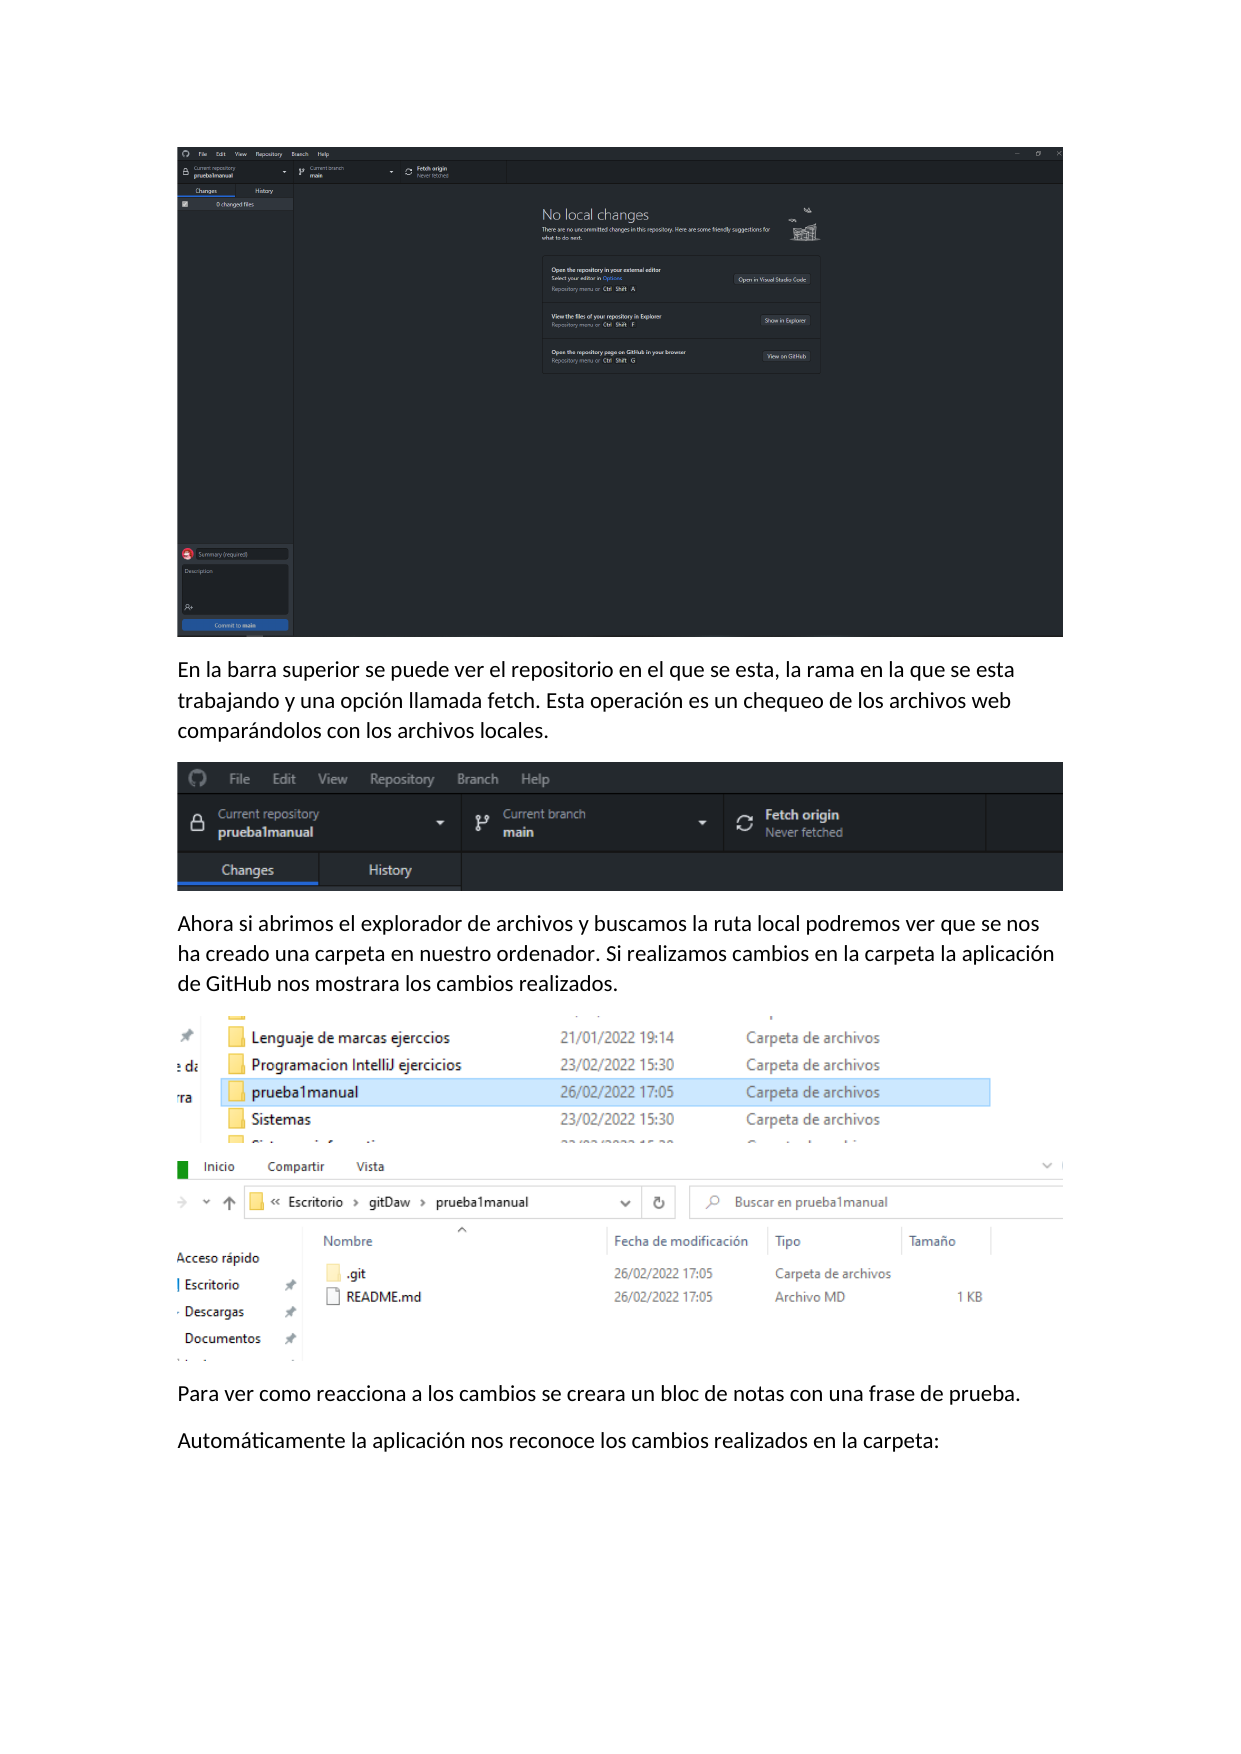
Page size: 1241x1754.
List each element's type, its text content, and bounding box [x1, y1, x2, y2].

text En la barra superior se puede ver el repositorio en el que se esta, la rama en la que se esta trabajando y una opción llamada fetch. Esta operación es un chequeo de los archivos web comparándolos con los archivos locales. [177, 656, 1063, 744]
text Automáticamente la aplicación nos reconoce los cambios realizados en la carpeta: [177, 1426, 1063, 1454]
text Ahora si abrimos el explorador de archivos y buscamos la ruta local podremos ver que se nos ha creado una carpeta en nuestro ordenador. Si realizamos cambios en la carpeta la aplicación de GitHub nos mostrara los cambios realizados. [177, 909, 1063, 998]
picture [177, 1161, 1063, 1361]
picture [177, 147, 1063, 637]
picture [177, 762, 1063, 891]
text Para ver como reacciona a los cambios se creara un bloc de notas con una frase de prueba. [177, 1379, 1063, 1408]
picture [177, 1016, 1063, 1143]
